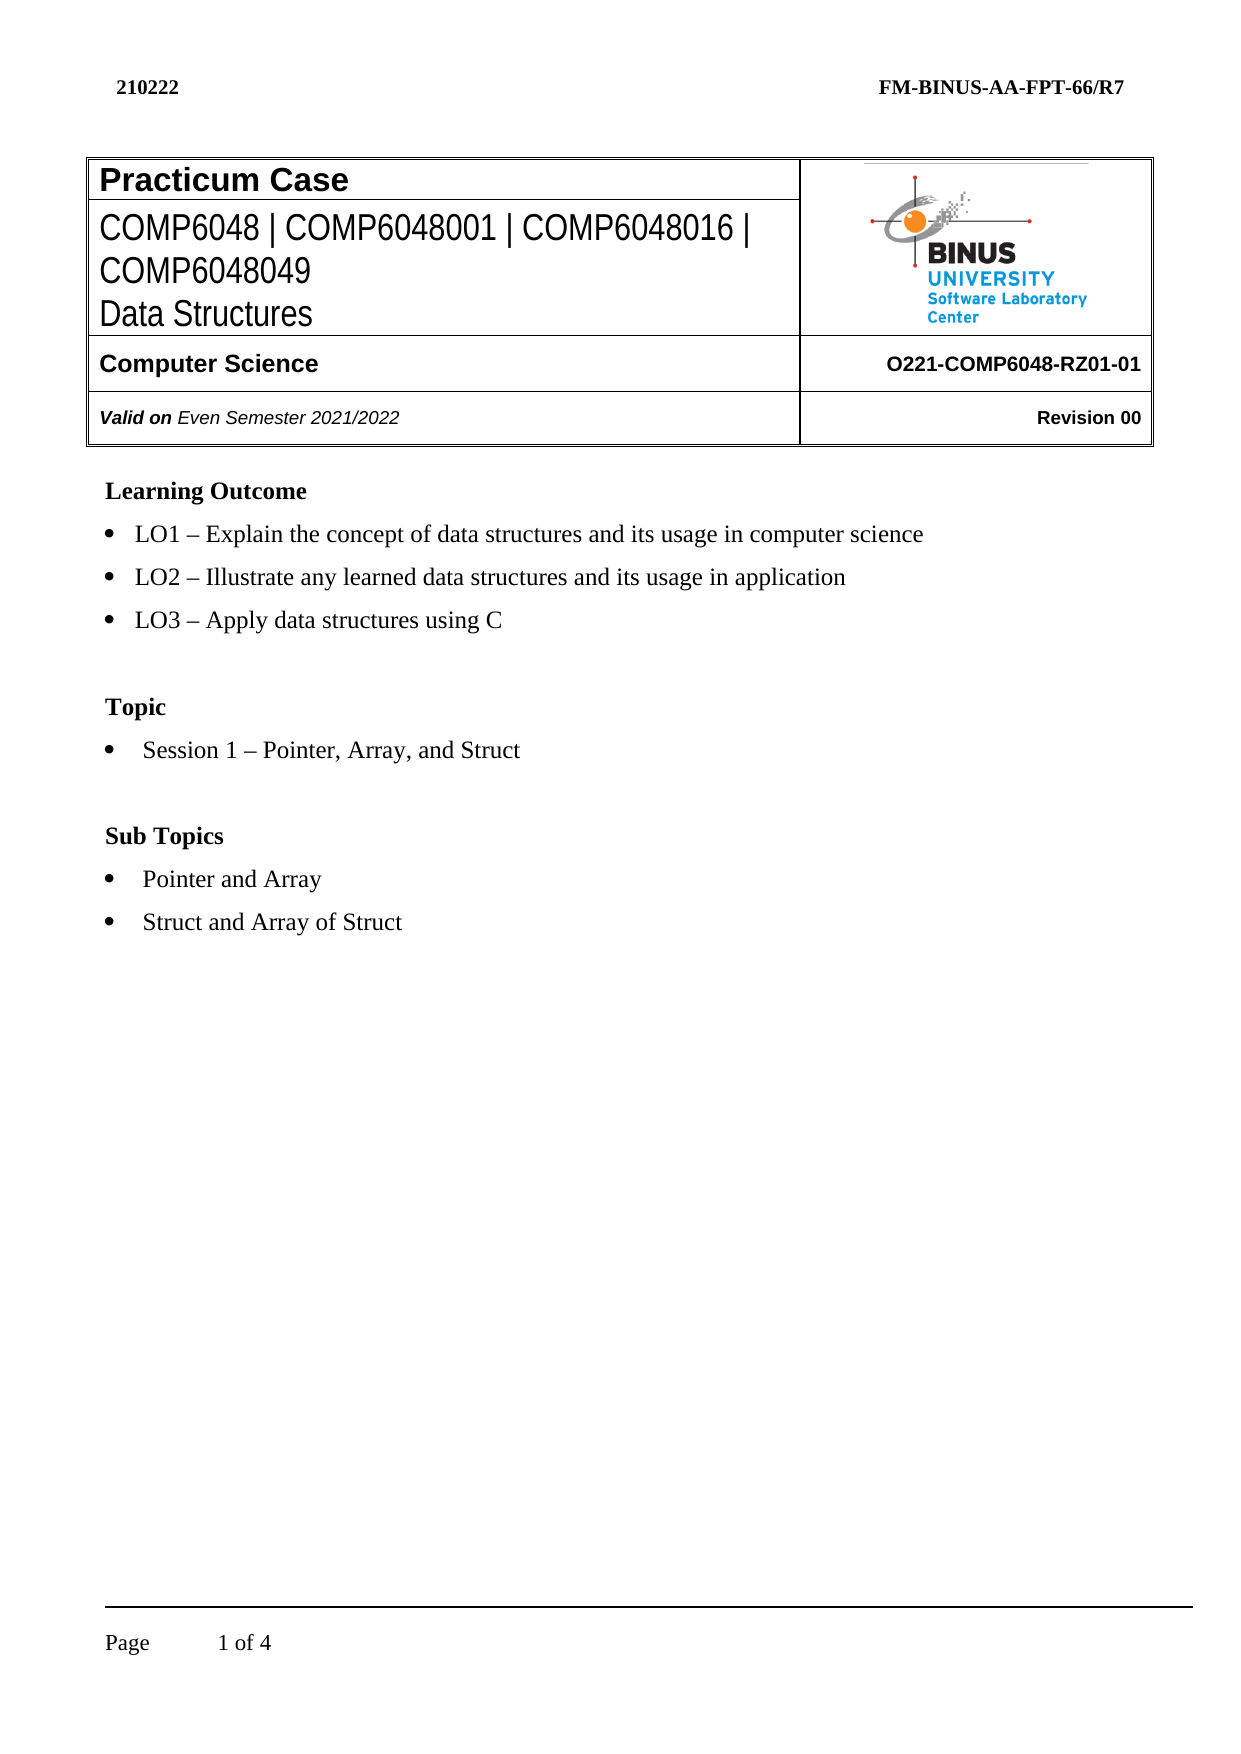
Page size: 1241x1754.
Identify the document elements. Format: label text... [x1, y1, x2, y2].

table_cell COMP6048 | COMP6048001 | COMP6048016 | COMP6048049 Data Structures [89, 200, 799, 335]
table_cell Revision 00 [801, 392, 1151, 444]
picture [863, 163, 1089, 332]
table_cell Computer Science [89, 336, 799, 391]
table_header Practicum Case [89, 160, 799, 199]
text Topic [105, 692, 1135, 720]
list Pointer and Array [105, 864, 1135, 893]
list LO2 – Illustrate any learned data structures and its usage in application [105, 562, 1135, 591]
subtitle Sub Topics [105, 821, 1135, 850]
table_cell O221-COMP6048-RZ01-01 [801, 336, 1151, 391]
table_header [801, 160, 1151, 335]
list Session 1 – Pointer, Array, and Struct [105, 735, 1135, 763]
list Struct and Array of Struct [105, 907, 1135, 936]
list LO1 – Explain the concept of data structures and its usage in computer science [105, 519, 1135, 548]
text Learning Outcome [105, 476, 1135, 505]
list LO3 – Apply data structures using C [105, 605, 1135, 634]
table_cell Valid on Even Semester 2021/2022 [89, 392, 799, 444]
